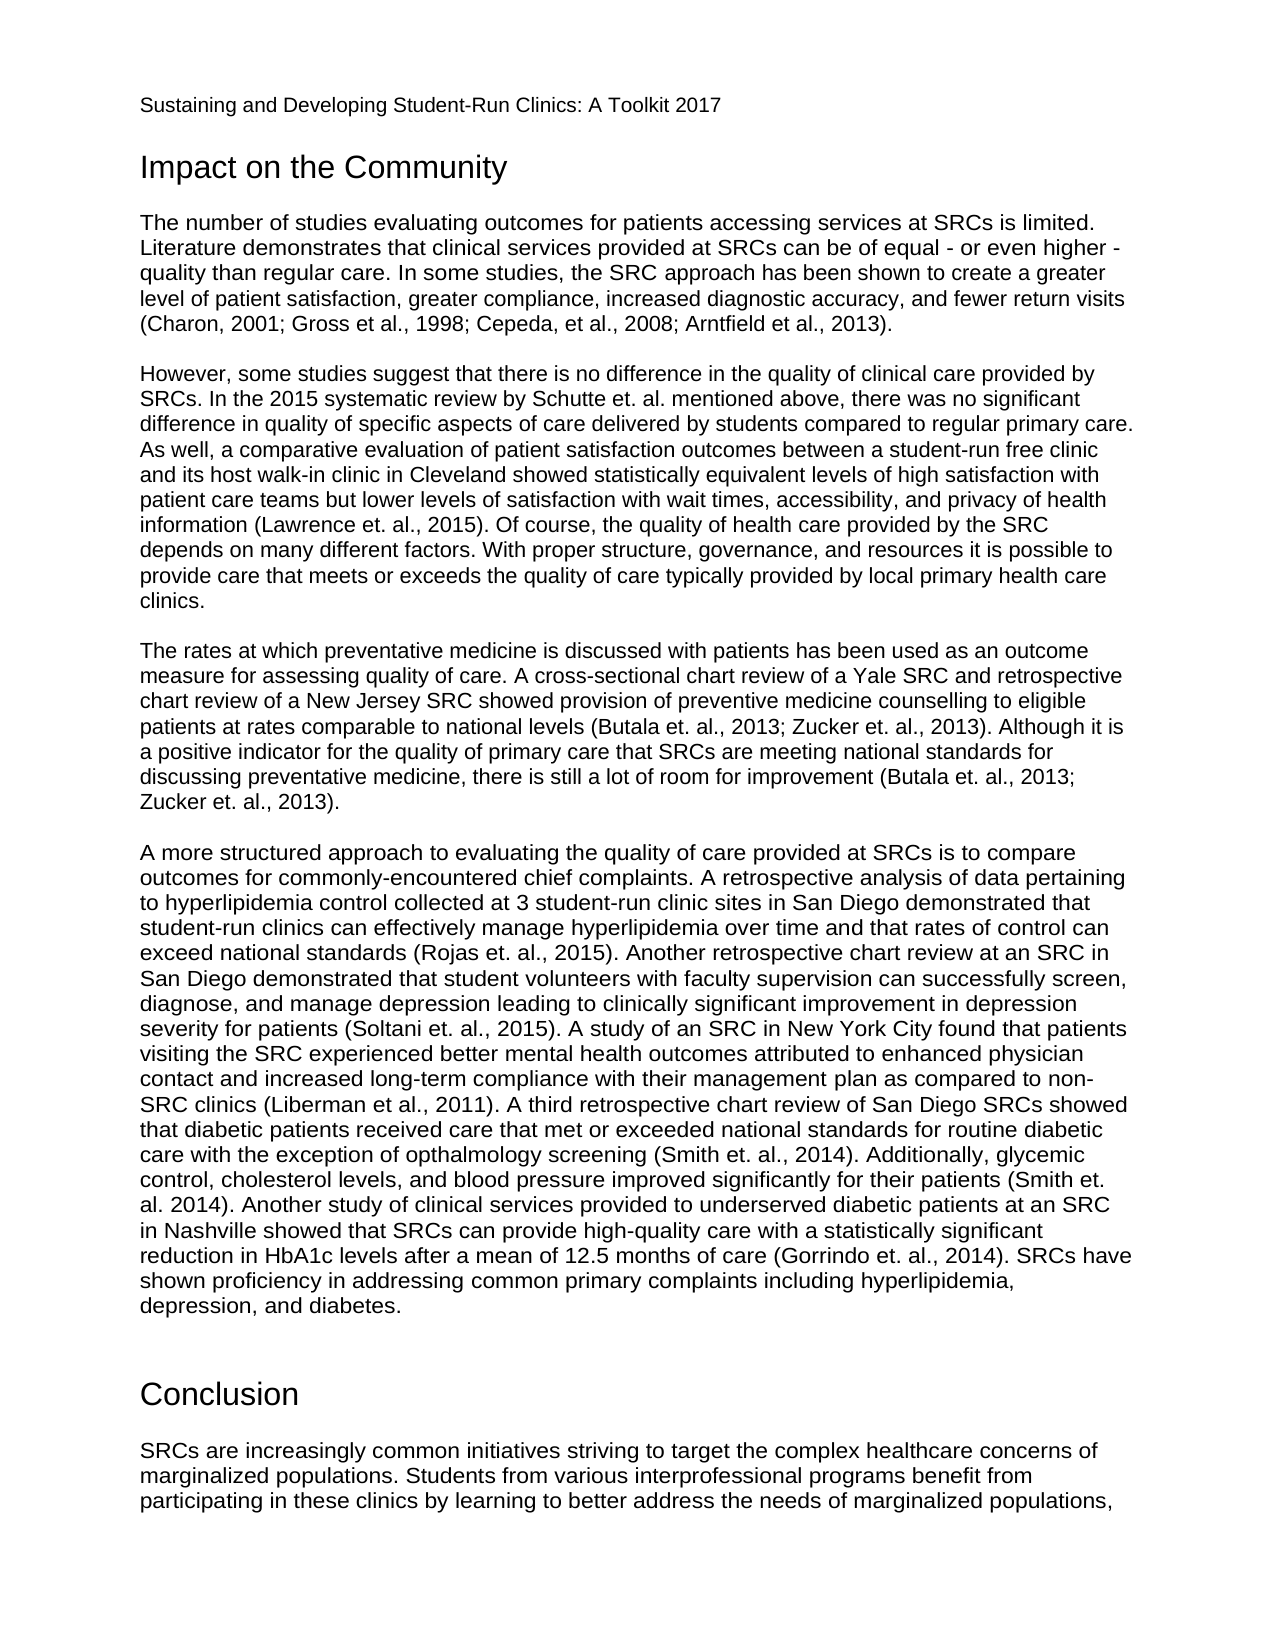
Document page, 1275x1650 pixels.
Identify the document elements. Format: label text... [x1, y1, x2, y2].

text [139, 1437, 1135, 1513]
subtitle Impact on the Community [139, 148, 1127, 185]
text The number of studies evaluating outcomes for patients accessing services at SRCs is limited. Literature demonstrates that clinical services provided at SRCs can be of equal - or even higher - quality than regular care. In some studies, the SRC approach has been shown to create a greater level of patient satisfaction, greater compliance, increased diagnostic accuracy, and fewer return visits (Charon, 2001; Gross et al., 1998; Cepeda, et al., 2008; Arntfield et al., 2013). [139, 210, 1135, 336]
text However, some studies suggest that there is no difference in the quality of clinical care provided by SRCs. In the 2015 systematic review by Schutte et. al. mentioned above, there was no significant difference in quality of specific aspects of care delivered by students compared to regular primary care. As well, a comparative evaluation of patient satisfaction outcomes between a student-run free clinic and its host walk-in clinic in Cleveland showed statistically equivalent levels of high satisfaction with patient care teams but lower levels of satisfaction with wait times, accessibility, and privacy of health information (Lawrence et. al., 2015). Of course, the quality of health care provided by the SRC depends on many different factors. With proper structure, governance, and resources it is possible to provide care that meets or exceeds the quality of care typically provided by local primary health care clinics. [139, 361, 1135, 613]
text A more structured approach to evaluating the quality of care provided at SRCs is to compare outcomes for commonly-encountered chief complaints. A retrospective analysis of data pertaining to hyperlipidemia control collected at 3 student-run clinic sites in San Diego demonstrated that student-run clinics can effectively manage hyperlipidemia over time and that rates of control can exceed national standards (Rojas et. al., 2015). Another retrospective chart review at an SRC in San Diego demonstrated that student volunteers with faculty supervision can successfully screen, diagnose, and manage depression leading to clinically significant improvement in depression severity for patients (Soltani et. al., 2015). A study of an SRC in New York City found that patients visiting the SRC experienced better mental health outcomes attributed to enhanced physician contact and increased long-term compliance with their management plan as compared to non-SRC clinics (Liberman et al., 2011). A third retrospective chart review of San Diego SRCs showed that diabetic patients received care that met or exceeded national standards for routine diabetic care with the exception of opthalmology screening (Smith et. al., 2014). Additionally, glycemic control, cholesterol levels, and blood pressure improved significantly for their patients (Smith et. al. 2014). Another study of clinical services provided to underserved diabetic patients at an SRC in Nashville showed that SRCs can provide high-quality care with a statistically significant reduction in HbA1c levels after a mean of 12.5 months of care (Gorrindo et. al., 2014). SRCs have shown proficiency in addressing common primary complaints including hyperlipidemia, depression, and diabetes. [139, 839, 1135, 1318]
subtitle Conclusion [139, 1375, 1127, 1412]
text The rates at which preventative medicine is discussed with patients has been used as an outcome measure for assessing quality of care. A cross-sectional chart review of a Yale SRC and retrospective chart review of a New Jersey SRC showed provision of preventive medicine counselling to eligible patients at rates comparable to national levels (Butala et. al., 2013; Zucker et. al., 2013). Although it is a positive indicator for the quality of primary care that SRCs are meeting national standards for discussing preventative medicine, there is still a lot of room for improvement (Butala et. al., 2013; Zucker et. al., 2013). [139, 638, 1135, 814]
